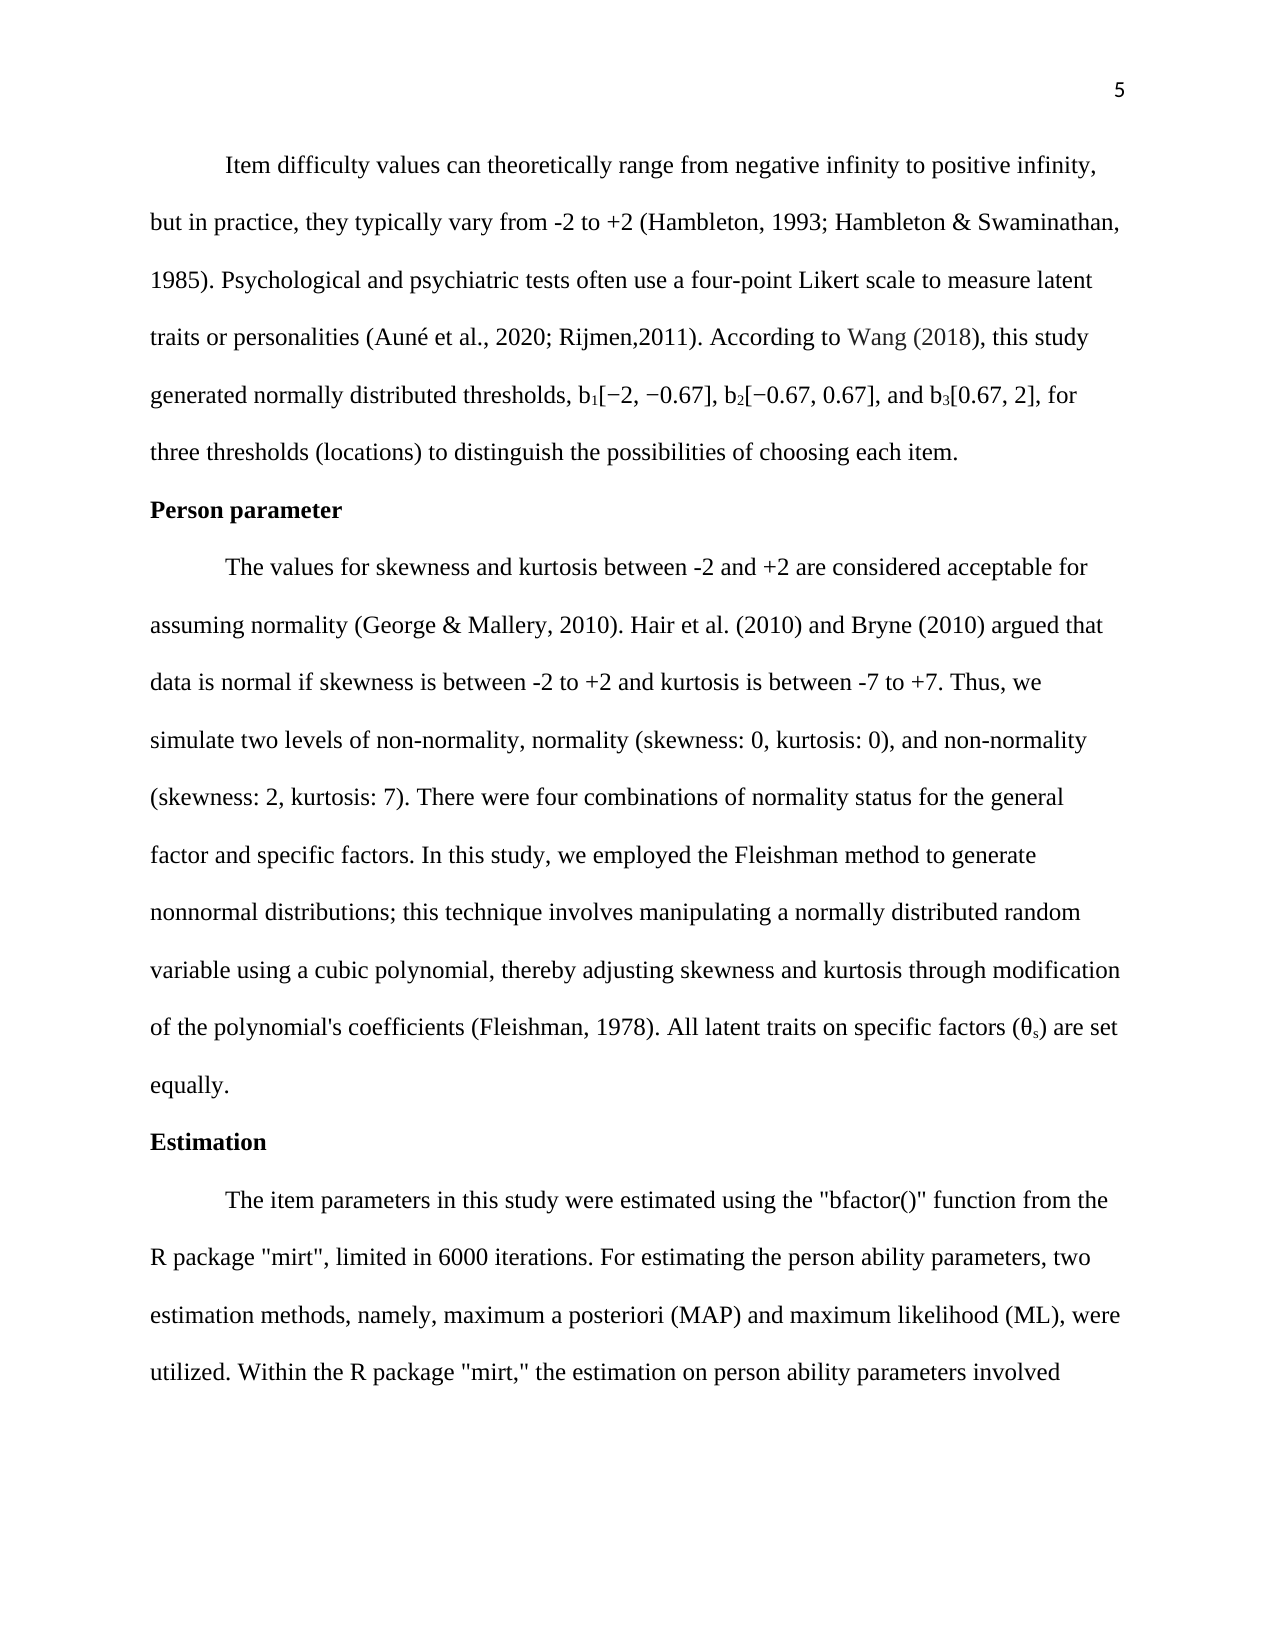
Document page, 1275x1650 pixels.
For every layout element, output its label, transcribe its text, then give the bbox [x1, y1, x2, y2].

text The values for skewness and kurtosis between -2 and +2 are considered acceptable for assuming normality (George & Mallery, 2010). Hair et al. (2010) and Bryne (2010) argued that data is normal if skewness is between ‐2 to +2 and kurtosis is between ‐7 to +7. Thus, we simulate two levels of non-normality, normality (skewness: 0, kurtosis: 0), and non-normality (skewness: 2, kurtosis: 7). There were four combinations of normality status for the general factor and specific factors. In this study, we employed the Fleishman method to generate nonnormal distributions; this technique involves manipulating a normally distributed random variable using a cubic polynomial, thereby adjusting skewness and kurtosis through modification of the polynomial's coefficients (Fleishman, 1978). All latent traits on specific factors (θs) are set equally. [150, 552, 1125, 1099]
text Item difficulty values can theoretically range from negative infinity to positive infinity, but in practice, they typically vary from -2 to +2 (Hambleton, 1993; Hambleton & Swaminathan, 1985). Psychological and psychiatric tests often use a four-point Likert scale to measure latent traits or personalities (Auné et al., 2020; Rijmen,2011). According to Wang (2018), this study generated normally distributed thresholds, b1[−2, −0.67], b2[−0.67, 0.67], and b3[0.67, 2], for three thresholds (locations) to distinguish the possibilities of choosing each item. [150, 150, 1125, 466]
text Estimation [150, 1127, 1125, 1156]
text Person parameter [150, 495, 1125, 524]
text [150, 1185, 1125, 1386]
